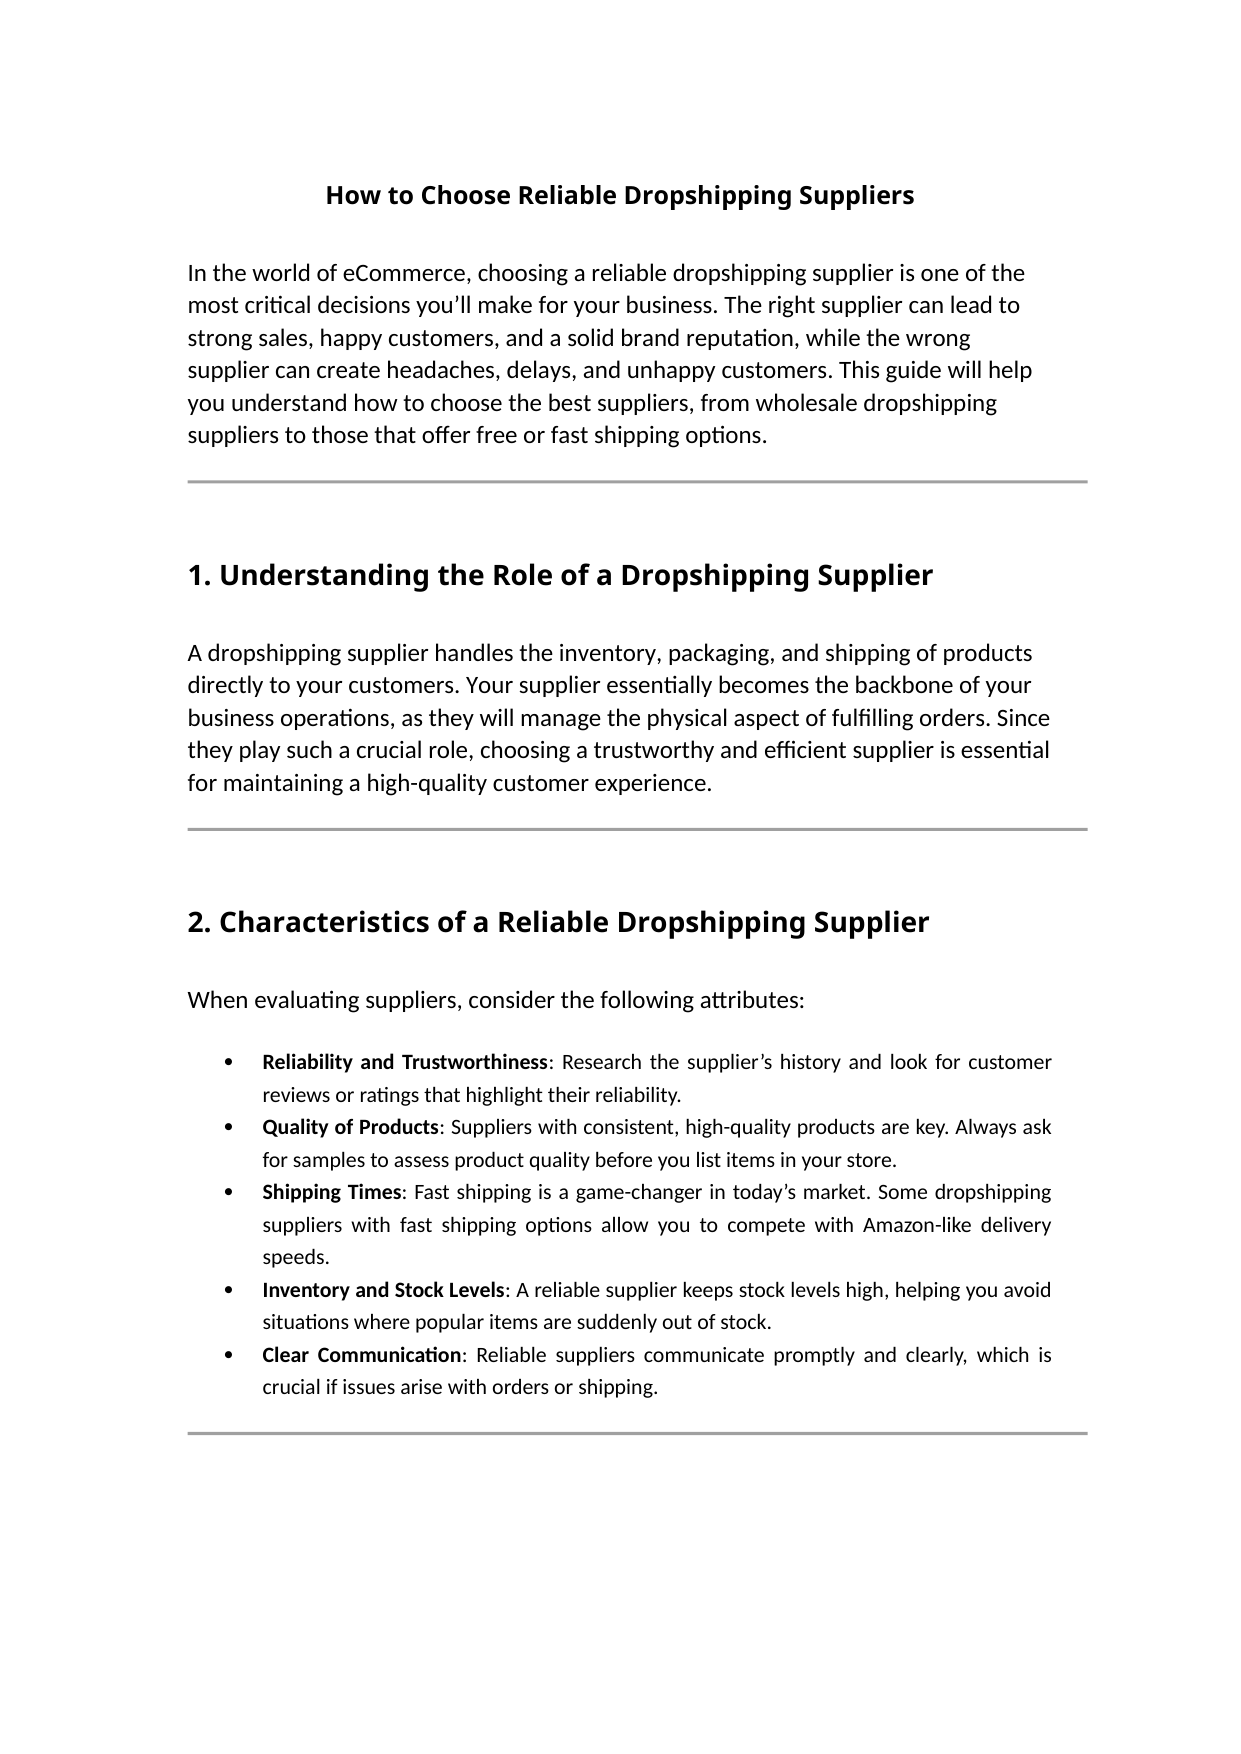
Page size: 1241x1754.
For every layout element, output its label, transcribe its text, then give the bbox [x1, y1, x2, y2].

list Reliability and Trustworthiness: Research the supplier’s history and look for customer reviews or ratings that highlight their reliability. [225, 1045, 1053, 1110]
subtitle 1. Understanding the Role of a Dropshipping Supplier [187, 542, 1053, 607]
list Shipping Times: Fast shipping is a game-changer in today’s market. Some dropshipping suppliers with fast shipping options allow you to compete with Amazon-like delivery speeds. [225, 1175, 1053, 1273]
text When evaluating suppliers, consider the following attributes: [187, 984, 1053, 1016]
text In the world of eCommerce, choosing a reliable dropshipping supplier is one of the most critical decisions you’ll make for your business. The right supplier can lead to strong sales, happy customers, and a solid brand reputation, while the wrong supplier can create headaches, delays, and unhappy customers. This guide will help you understand how to choose the best suppliers, from wholesale dropshipping suppliers to those that offer free or fast shipping options. [187, 256, 1053, 451]
list Quality of Products: Suppliers with consistent, high-quality products are key. Always ask for samples to assess product quality before you list items in your store. [225, 1110, 1053, 1175]
text How to Choose Reliable Dropshipping Suppliers [187, 162, 1053, 227]
text A dropshipping supplier handles the inventory, packaging, and shipping of products directly to your customers. Your supplier essentially becomes the backbone of your business operations, as they will manage the physical aspect of fulfilling orders. Since they play such a crucial role, choosing a trustworthy and efficient supplier is essential for maintaining a high-quality customer experience. [187, 636, 1053, 799]
subtitle 2. Characteristics of a Reliable Dropshipping Supplier [187, 889, 1053, 954]
list Clear Communication: Reliable suppliers communicate promptly and clearly, which is crucial if issues arise with orders or shipping. [225, 1338, 1053, 1403]
list Inventory and Stock Levels: A reliable supplier keeps stock levels high, helping you avoid situations where popular items are suddenly out of stock. [225, 1273, 1053, 1338]
